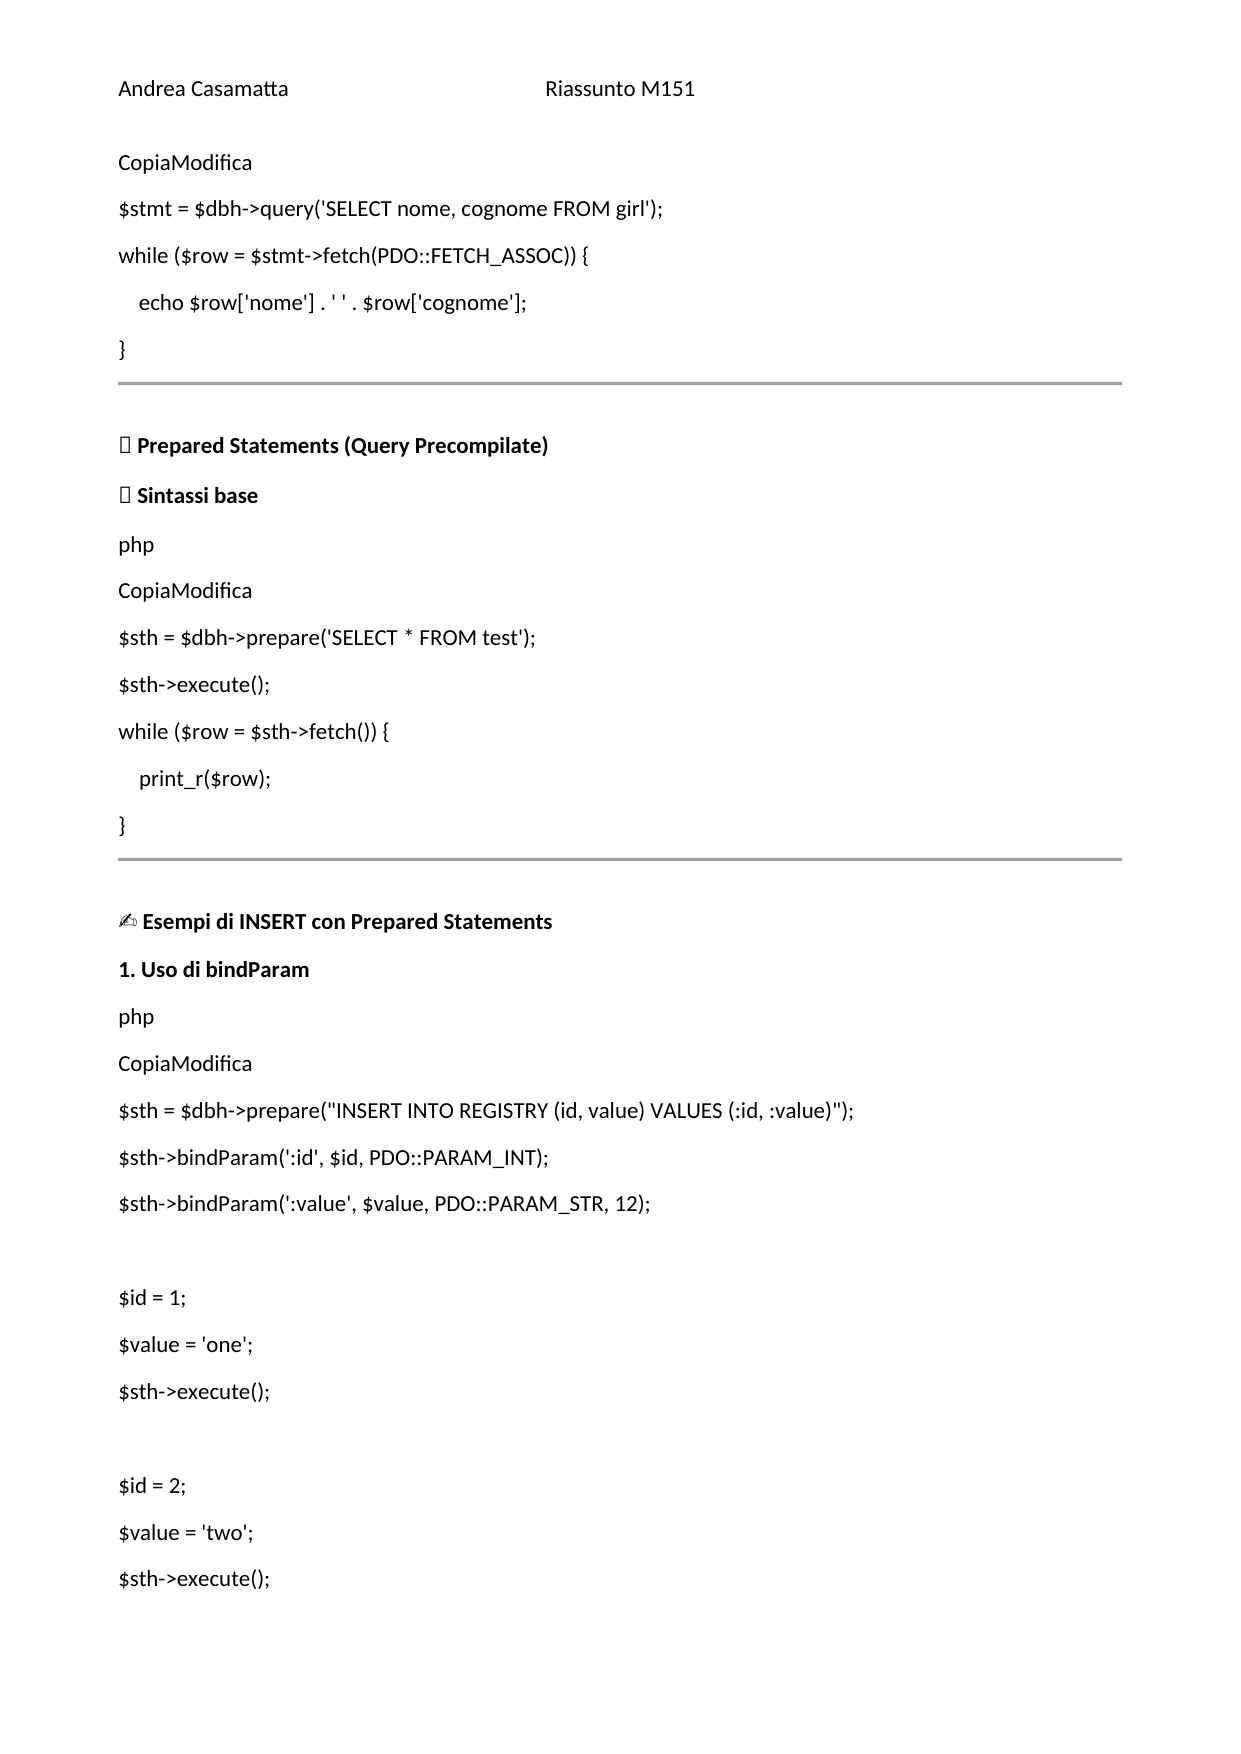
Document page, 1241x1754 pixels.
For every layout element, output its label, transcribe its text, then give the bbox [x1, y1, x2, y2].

text } [118, 335, 1122, 363]
text $sth->execute(); [118, 1564, 1122, 1592]
text $value = 'one'; [118, 1330, 1122, 1358]
text CopiaModifica [118, 577, 1122, 604]
text $stmt = $dbh->query('SELECT nome, cognome FROM girl'); [118, 194, 1122, 222]
text while ($row = $stmt->fetch(PDO::FETCH_ASSOC)) { [118, 241, 1122, 269]
text $sth = $dbh->prepare('SELECT * FROM test'); [118, 623, 1122, 651]
text $sth->bindParam(':id', $id, PDO::PARAM_INT); [118, 1143, 1122, 1171]
text echo $row['nome'] . ' ' . $row['cognome']; [118, 288, 1122, 316]
text php [118, 530, 1122, 558]
text CopiaModifica [118, 148, 1122, 176]
text $sth->bindParam(':value', $value, PDO::PARAM_STR, 12); [118, 1189, 1122, 1217]
text php [118, 1002, 1122, 1030]
text } [118, 811, 1122, 839]
text 🧠 Prepared Statements (Query Precompilate) [118, 429, 1122, 460]
text while ($row = $sth->fetch()) { [118, 717, 1122, 745]
text CopiaModifica [118, 1049, 1122, 1077]
text $id = 1; [118, 1283, 1122, 1311]
text $id = 2; [118, 1471, 1122, 1499]
text 1. Uso di bindParam [118, 955, 1122, 983]
text $sth->execute(); [118, 1377, 1122, 1405]
text $sth->execute(); [118, 670, 1122, 698]
text 🔹 Sintassi base [118, 479, 1122, 511]
text $sth = $dbh->prepare("INSERT INTO REGISTRY (id, value) VALUES (:id, :value)"); [118, 1096, 1122, 1124]
text ✍️ Esempi di INSERT con Prepared Statements [118, 905, 1122, 936]
text print_r($row); [118, 764, 1122, 792]
text $value = 'two'; [118, 1518, 1122, 1546]
